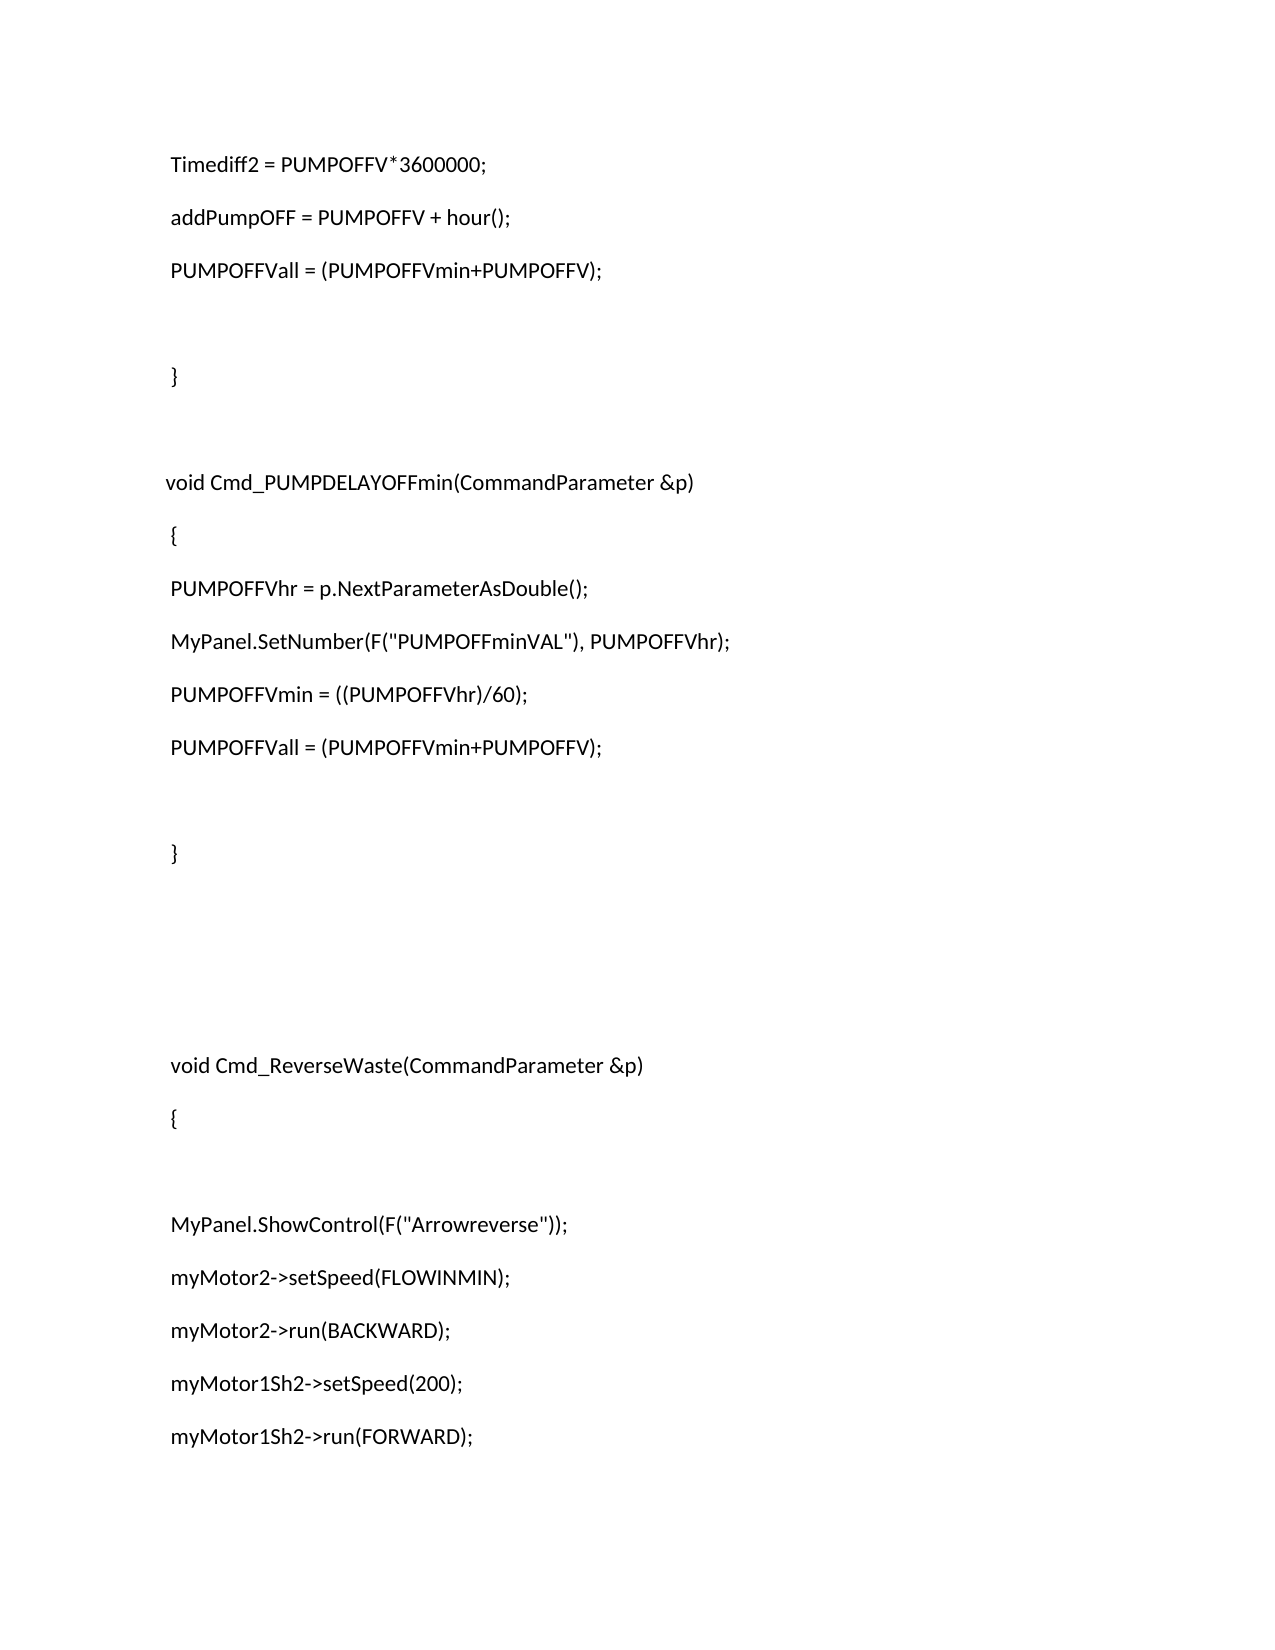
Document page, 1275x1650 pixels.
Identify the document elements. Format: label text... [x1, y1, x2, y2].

text PUMPOFFVall = (PUMPOFFVmin+PUMPOFFV); [150, 733, 1125, 761]
text } [150, 362, 1125, 390]
text addPumpOFF = PUMPOFFV + hour(); [150, 203, 1125, 231]
text PUMPOFFVmin = ((PUMPOFFVhr)/60); [150, 680, 1125, 708]
text } [150, 839, 1125, 867]
text myMotor2->run(BACKWARD); [150, 1316, 1125, 1344]
text void Cmd_PUMPDELAYOFFmin(CommandParameter &p) [150, 468, 1125, 496]
text MyPanel.ShowControl(F("Arrowreverse")); [150, 1210, 1125, 1238]
text void Cmd_ReverseWaste(CommandParameter &p) [150, 1051, 1125, 1079]
text myMotor1Sh2->setSpeed(200); [150, 1369, 1125, 1397]
text { [150, 521, 1125, 549]
text MyPanel.SetNumber(F("PUMPOFFminVAL"), PUMPOFFVhr); [150, 627, 1125, 655]
text myMotor2->setSpeed(FLOWINMIN); [150, 1263, 1125, 1291]
text { [150, 1104, 1125, 1132]
text PUMPOFFVall = (PUMPOFFVmin+PUMPOFFV); [150, 256, 1125, 284]
text myMotor1Sh2->run(FORWARD); [150, 1422, 1125, 1451]
text PUMPOFFVhr = p.NextParameterAsDouble(); [150, 574, 1125, 602]
text Timediff2 = PUMPOFFV*3600000; [150, 150, 1125, 178]
